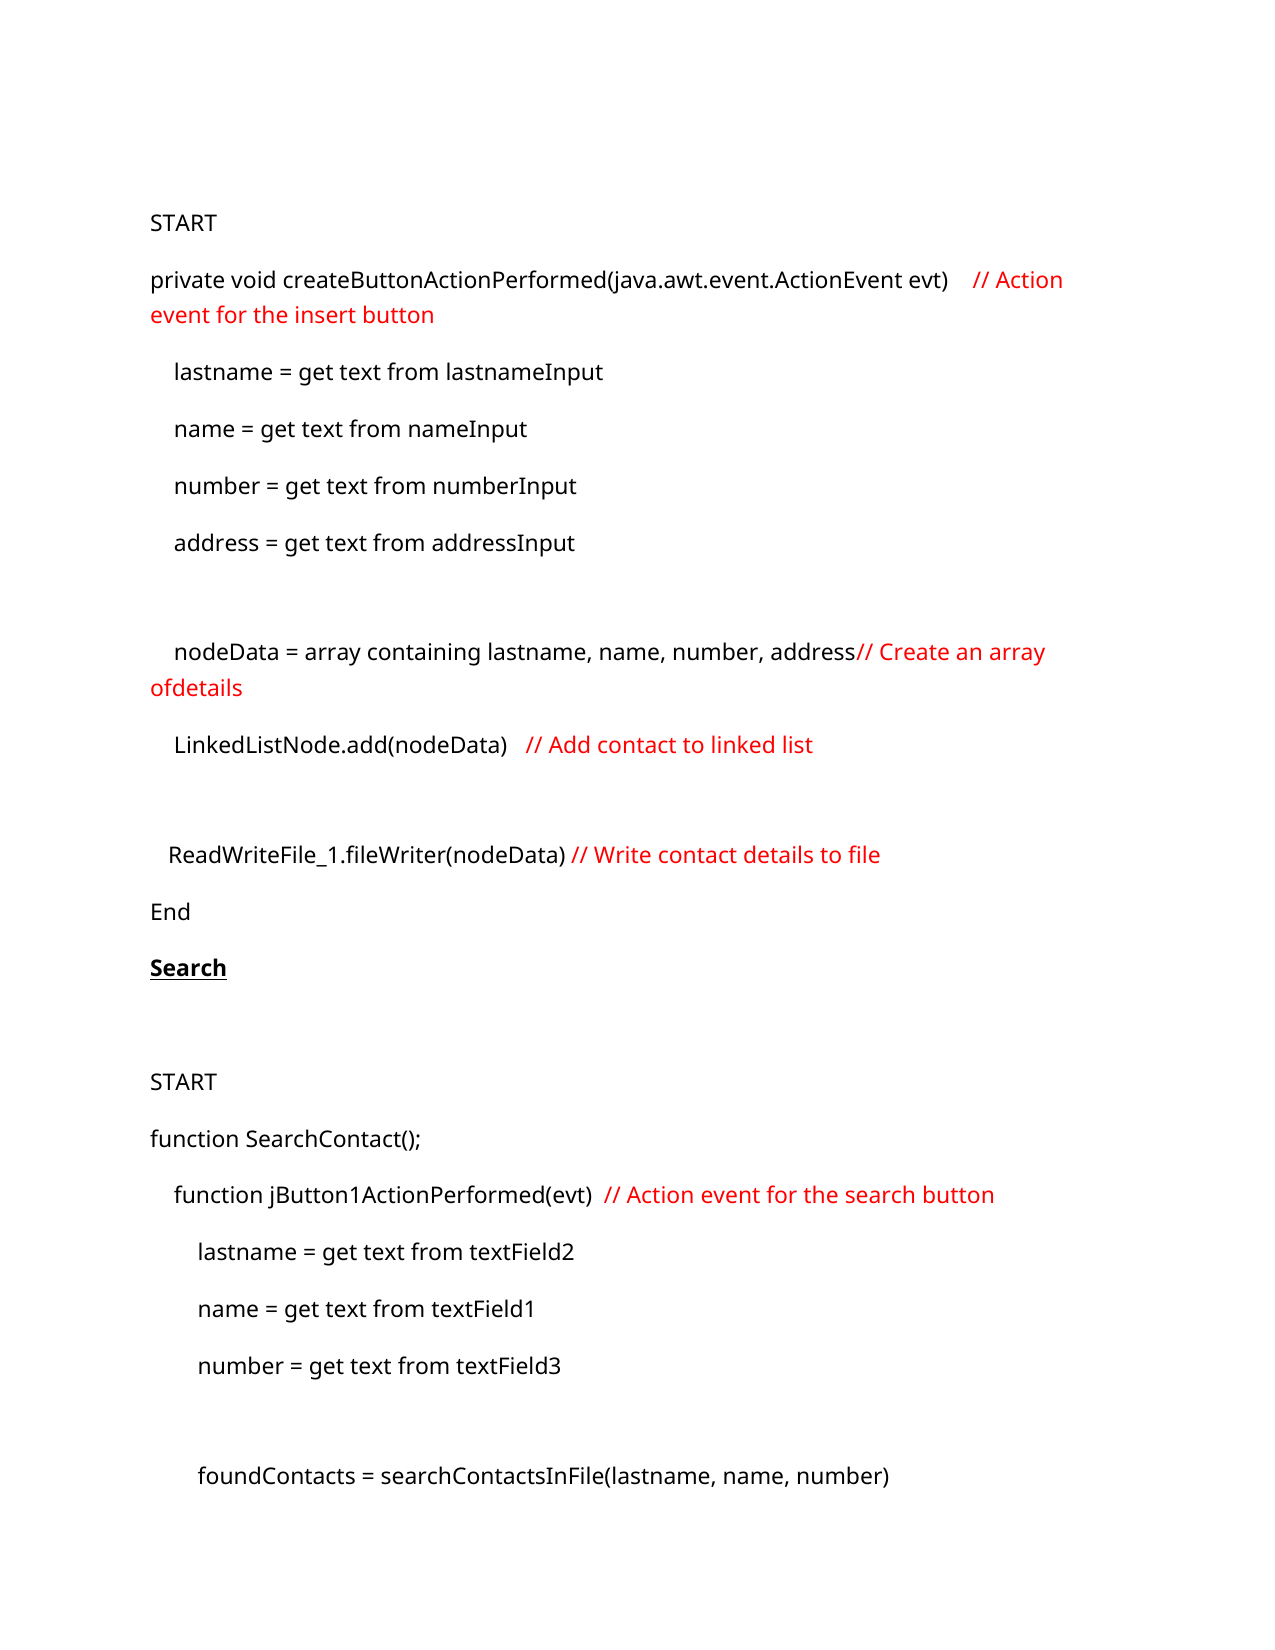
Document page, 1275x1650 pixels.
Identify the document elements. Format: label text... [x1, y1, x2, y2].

text number = get text from numberInput [150, 470, 1125, 501]
text Search [150, 952, 1125, 984]
text lastname = get text from textField2 [150, 1236, 1125, 1267]
text End [150, 896, 1125, 927]
text function SearchContact(); [150, 1123, 1125, 1154]
text lastname = get text from lastnameInput [150, 356, 1125, 387]
text ReadWriteFile_1.fileWriter(nodeData) // Write contact details to file [150, 839, 1125, 870]
text foundContacts = searchContactsInFile(lastname, name, number) [150, 1459, 1125, 1491]
text START [150, 207, 1125, 238]
text START [150, 1066, 1125, 1097]
text private void createButtonActionPerformed(java.awt.event.ActionEvent evt) // Action event for the insert button [150, 263, 1125, 331]
text number = get text from textField3 [150, 1350, 1125, 1381]
text nodeData = array containing lastname, name, number, address// Create an array ofdetails [150, 636, 1125, 703]
text LinkedListNode.add(nodeData) // Add contact to linked list [150, 729, 1125, 760]
text name = get text from nameInput [150, 413, 1125, 444]
text address = get text from addressInput [150, 527, 1125, 558]
text function jButton1ActionPerformed(evt) // Action event for the search button [150, 1179, 1125, 1211]
text name = get text from textField1 [150, 1293, 1125, 1324]
